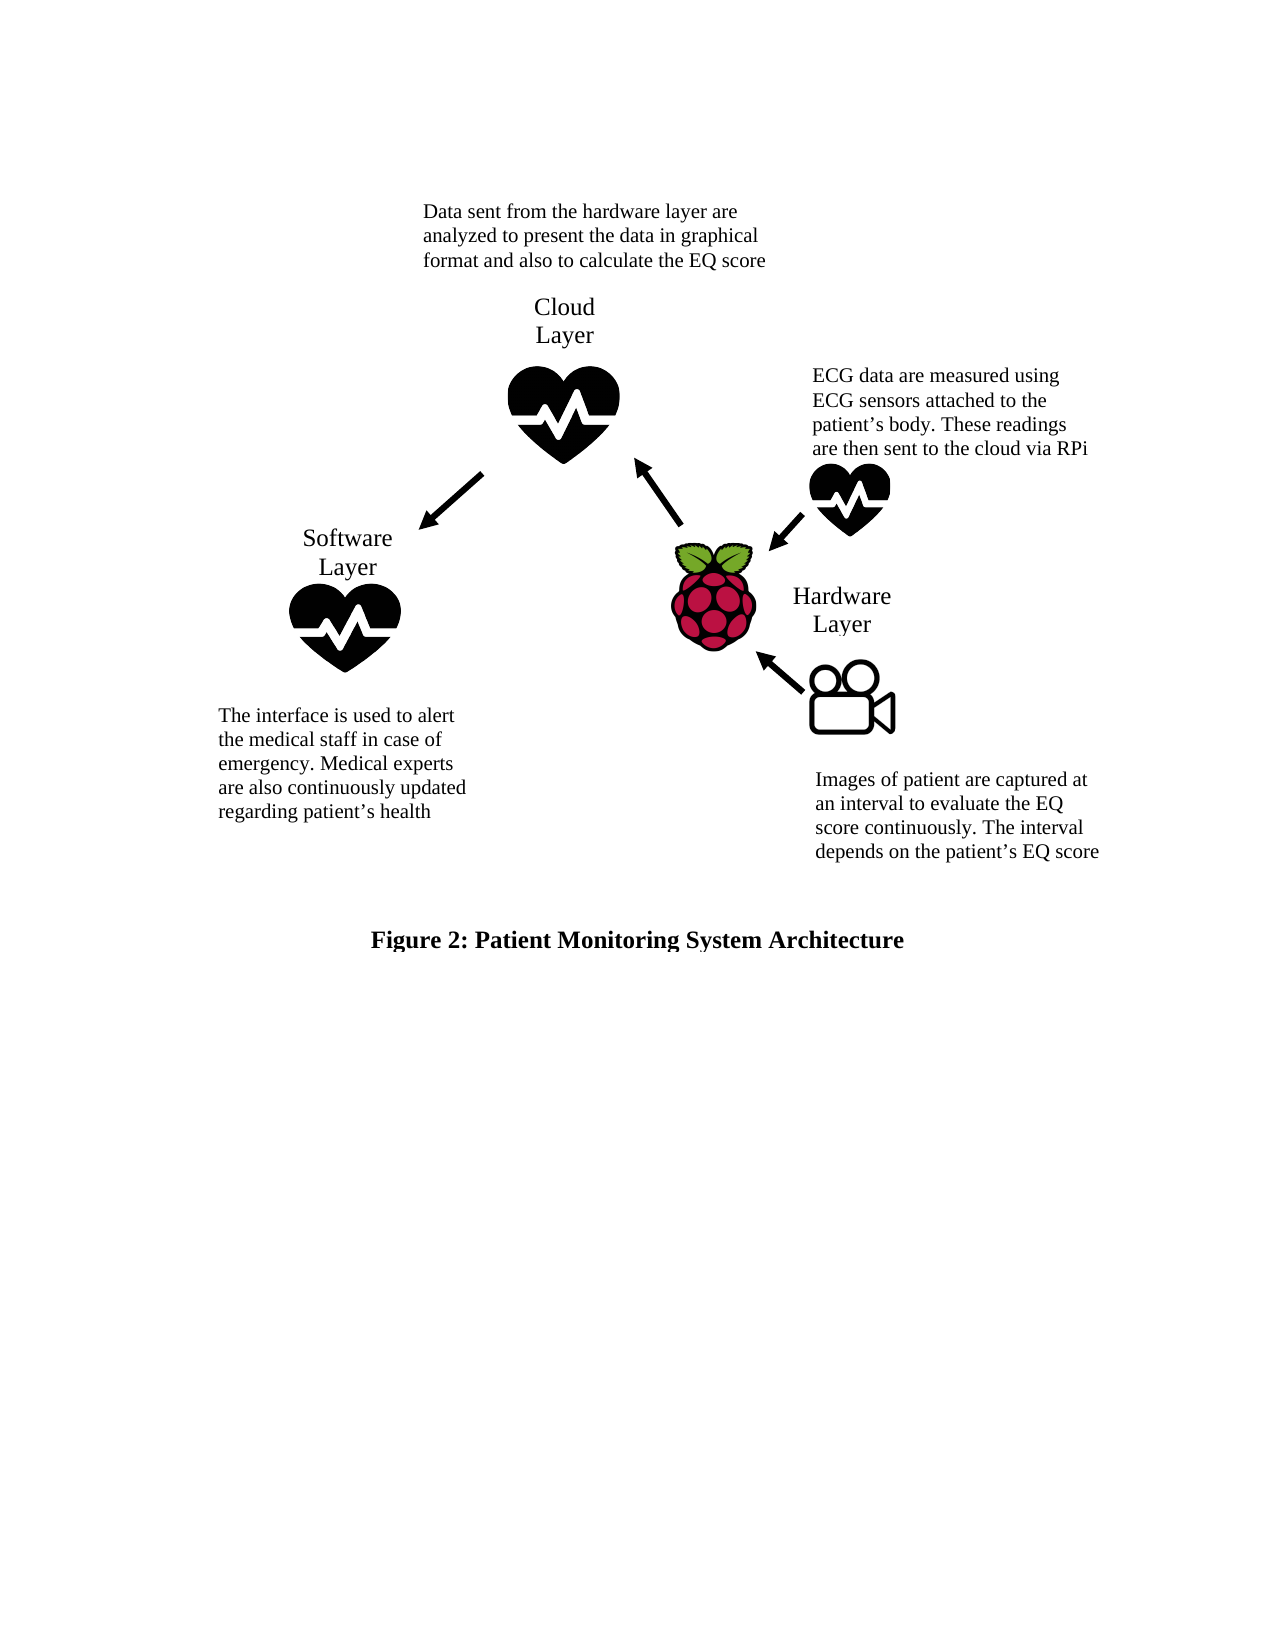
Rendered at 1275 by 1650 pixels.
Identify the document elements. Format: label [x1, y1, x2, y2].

picture [507, 360, 620, 470]
picture [809, 459, 891, 541]
picture [670, 542, 757, 652]
picture [289, 578, 401, 678]
picture [809, 659, 896, 735]
